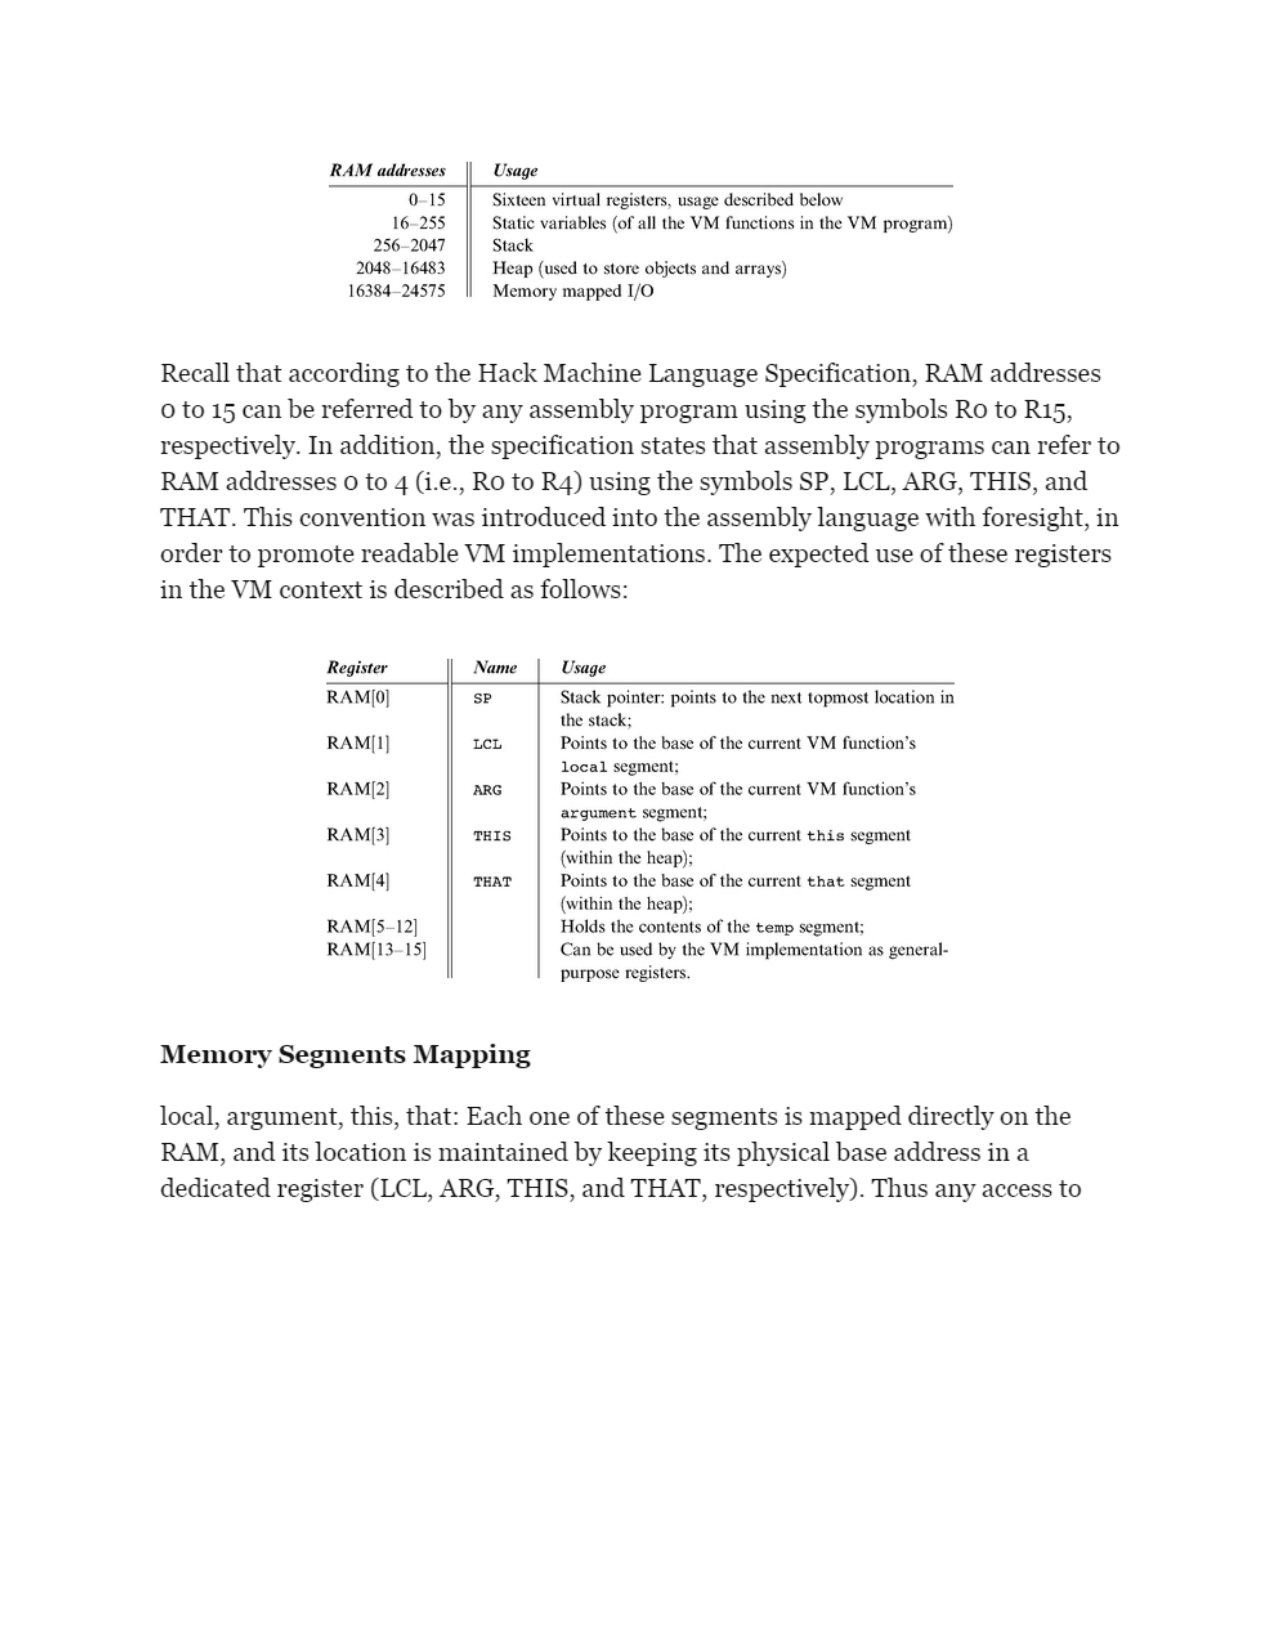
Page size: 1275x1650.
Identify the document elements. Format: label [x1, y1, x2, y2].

picture [150, 150, 1125, 1219]
